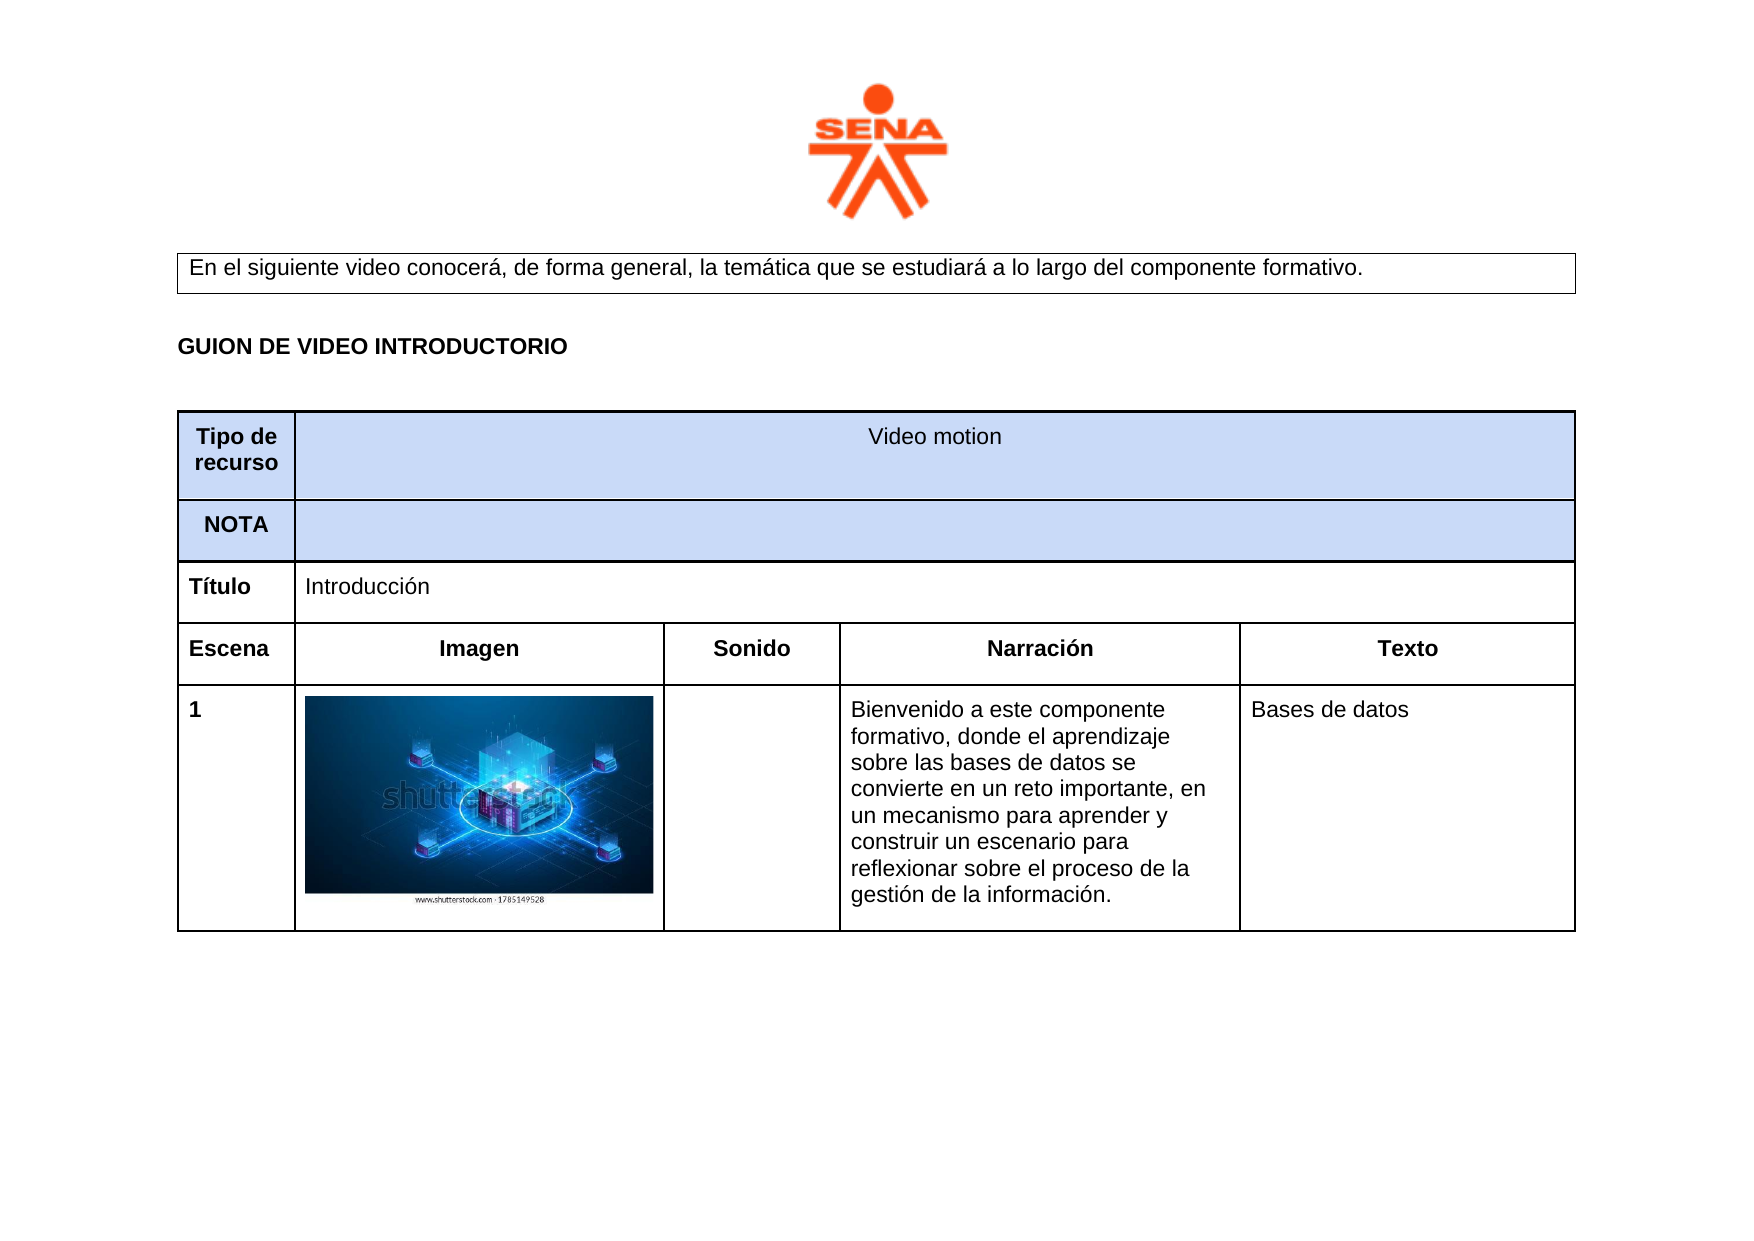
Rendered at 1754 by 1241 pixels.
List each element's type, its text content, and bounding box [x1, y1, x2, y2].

table_cell Narración [841, 624, 1239, 684]
table_cell [665, 686, 839, 930]
table_header Video motion [296, 413, 1574, 498]
table_cell Imagen [296, 624, 663, 684]
table_header Tipo de recurso [179, 413, 294, 498]
table_cell Sonido [665, 624, 839, 684]
table_cell Título [179, 563, 294, 622]
table_cell [296, 501, 1574, 560]
table_cell 1 [179, 686, 294, 930]
table_cell Texto [1241, 624, 1574, 684]
picture [305, 696, 654, 905]
table_cell Introducción [296, 563, 1574, 622]
text GUION DE VIDEO INTRODUCTORIO [177, 333, 1577, 359]
table_cell Escena [179, 624, 294, 684]
table_cell Bienvenido a este componente formativo, donde el aprendizaje sobre las bases de datos se convierte en un reto importante, en un mecanismo para aprender y construir un escenario para reflexionar sobre el proceso de la gestión de la información. [841, 686, 1239, 930]
picture [796, 75, 958, 227]
table_cell NOTA [179, 501, 294, 560]
table_cell Bases de datos [1241, 686, 1574, 930]
table_cell [296, 686, 663, 930]
